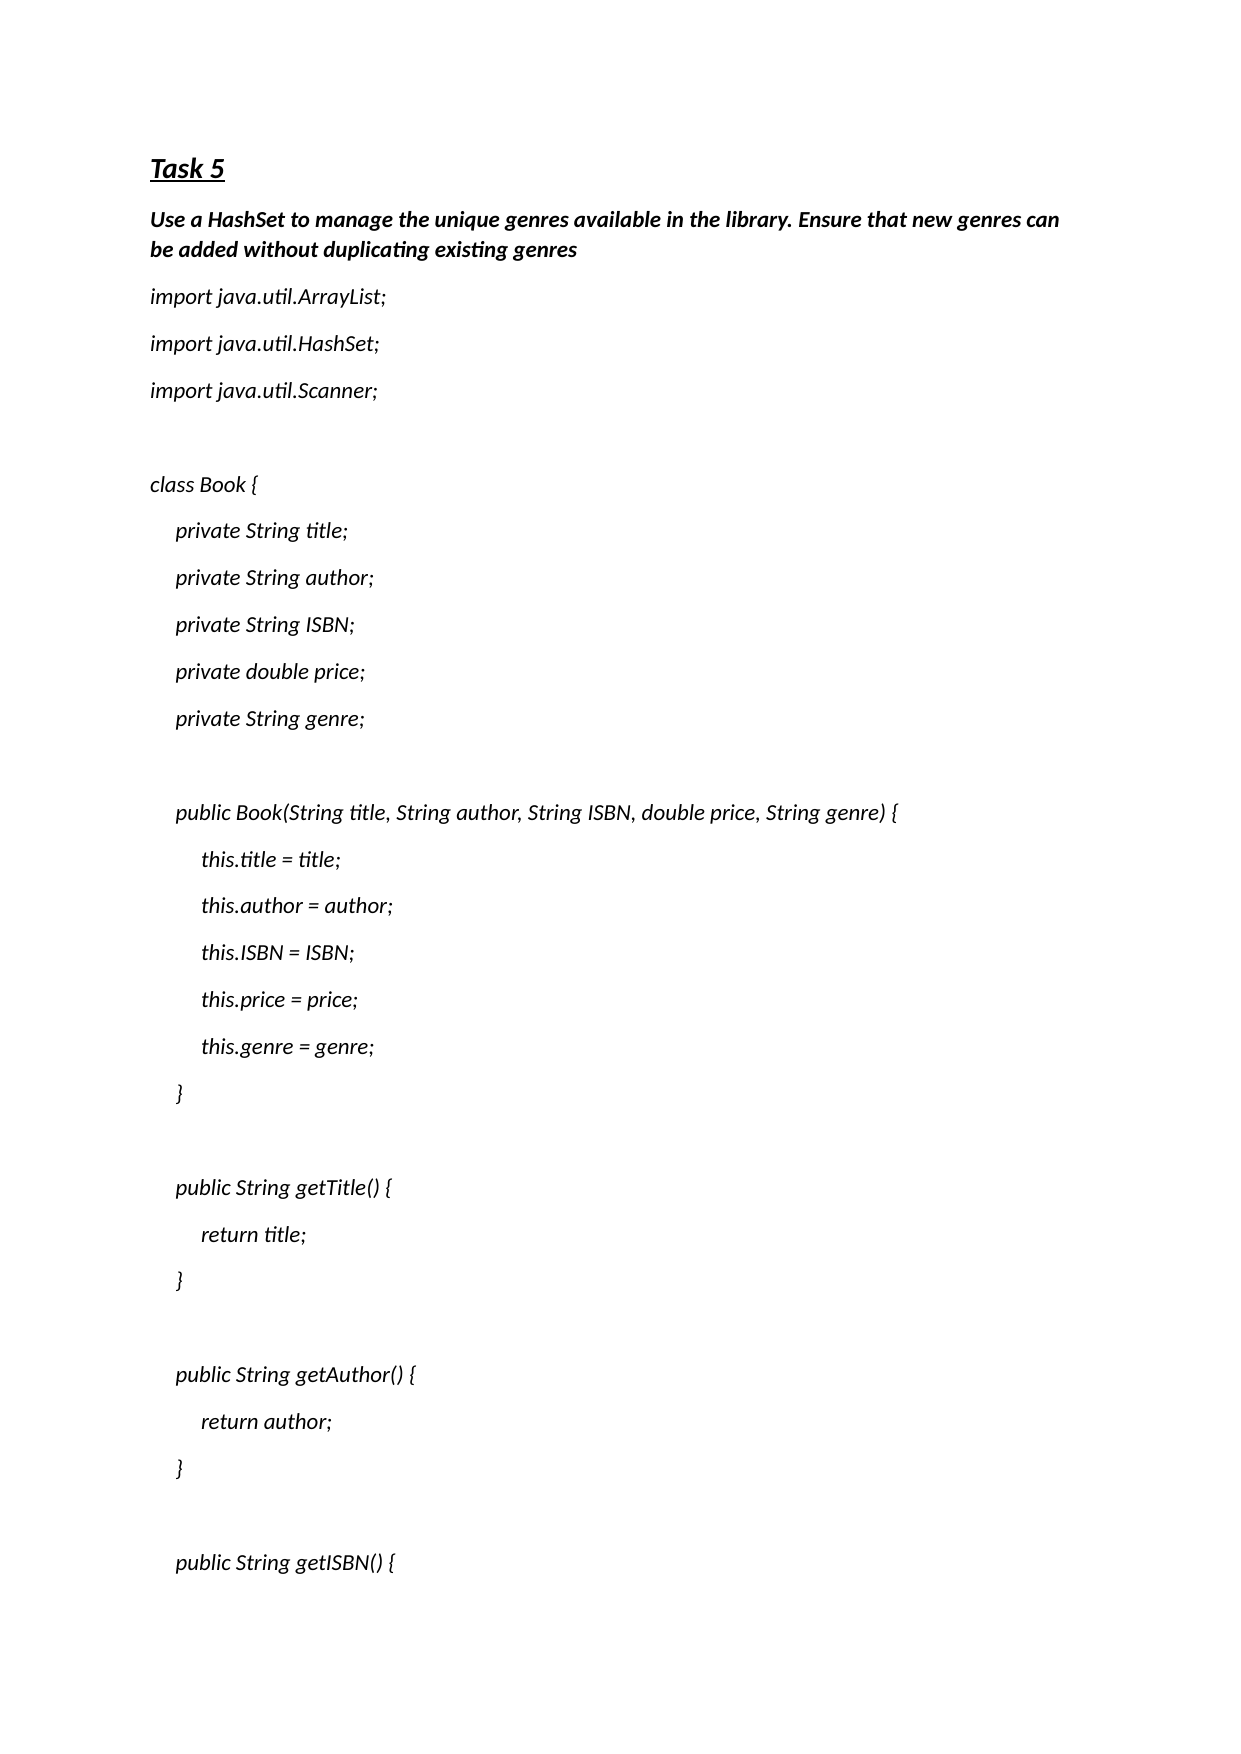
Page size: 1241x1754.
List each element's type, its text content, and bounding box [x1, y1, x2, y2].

text this.title = title; [150, 845, 1090, 873]
text this.genre = genre; [150, 1032, 1090, 1060]
text public Book(String title, String author, String ISBN, double price, String genre) { [150, 798, 1090, 826]
text Use a HashSet to manage the unique genres available in the library. Ensure that new genres can be added without duplicating existing genres [150, 205, 1090, 263]
text import java.util.ArrayList; [150, 282, 1090, 310]
text private String author; [150, 563, 1090, 591]
text import java.util.HashSet; [150, 329, 1090, 357]
text public String getTitle() { [150, 1173, 1090, 1201]
text } [150, 1079, 1090, 1107]
text } [150, 1454, 1090, 1482]
text private String ISBN; [150, 610, 1090, 638]
text class Book { [150, 470, 1090, 498]
text private String title; [150, 517, 1090, 544]
text return title; [150, 1220, 1090, 1248]
text } [150, 1267, 1090, 1294]
text this.author = author; [150, 892, 1090, 919]
text private String genre; [150, 704, 1090, 732]
text public String getAuthor() { [150, 1360, 1090, 1388]
text import java.util.Scanner; [150, 376, 1090, 404]
text Task 5 [150, 150, 1090, 186]
text return author; [150, 1407, 1090, 1435]
text private double price; [150, 657, 1090, 685]
text this.price = price; [150, 985, 1090, 1013]
text public String getISBN() { [150, 1548, 1090, 1576]
text this.ISBN = ISBN; [150, 938, 1090, 966]
